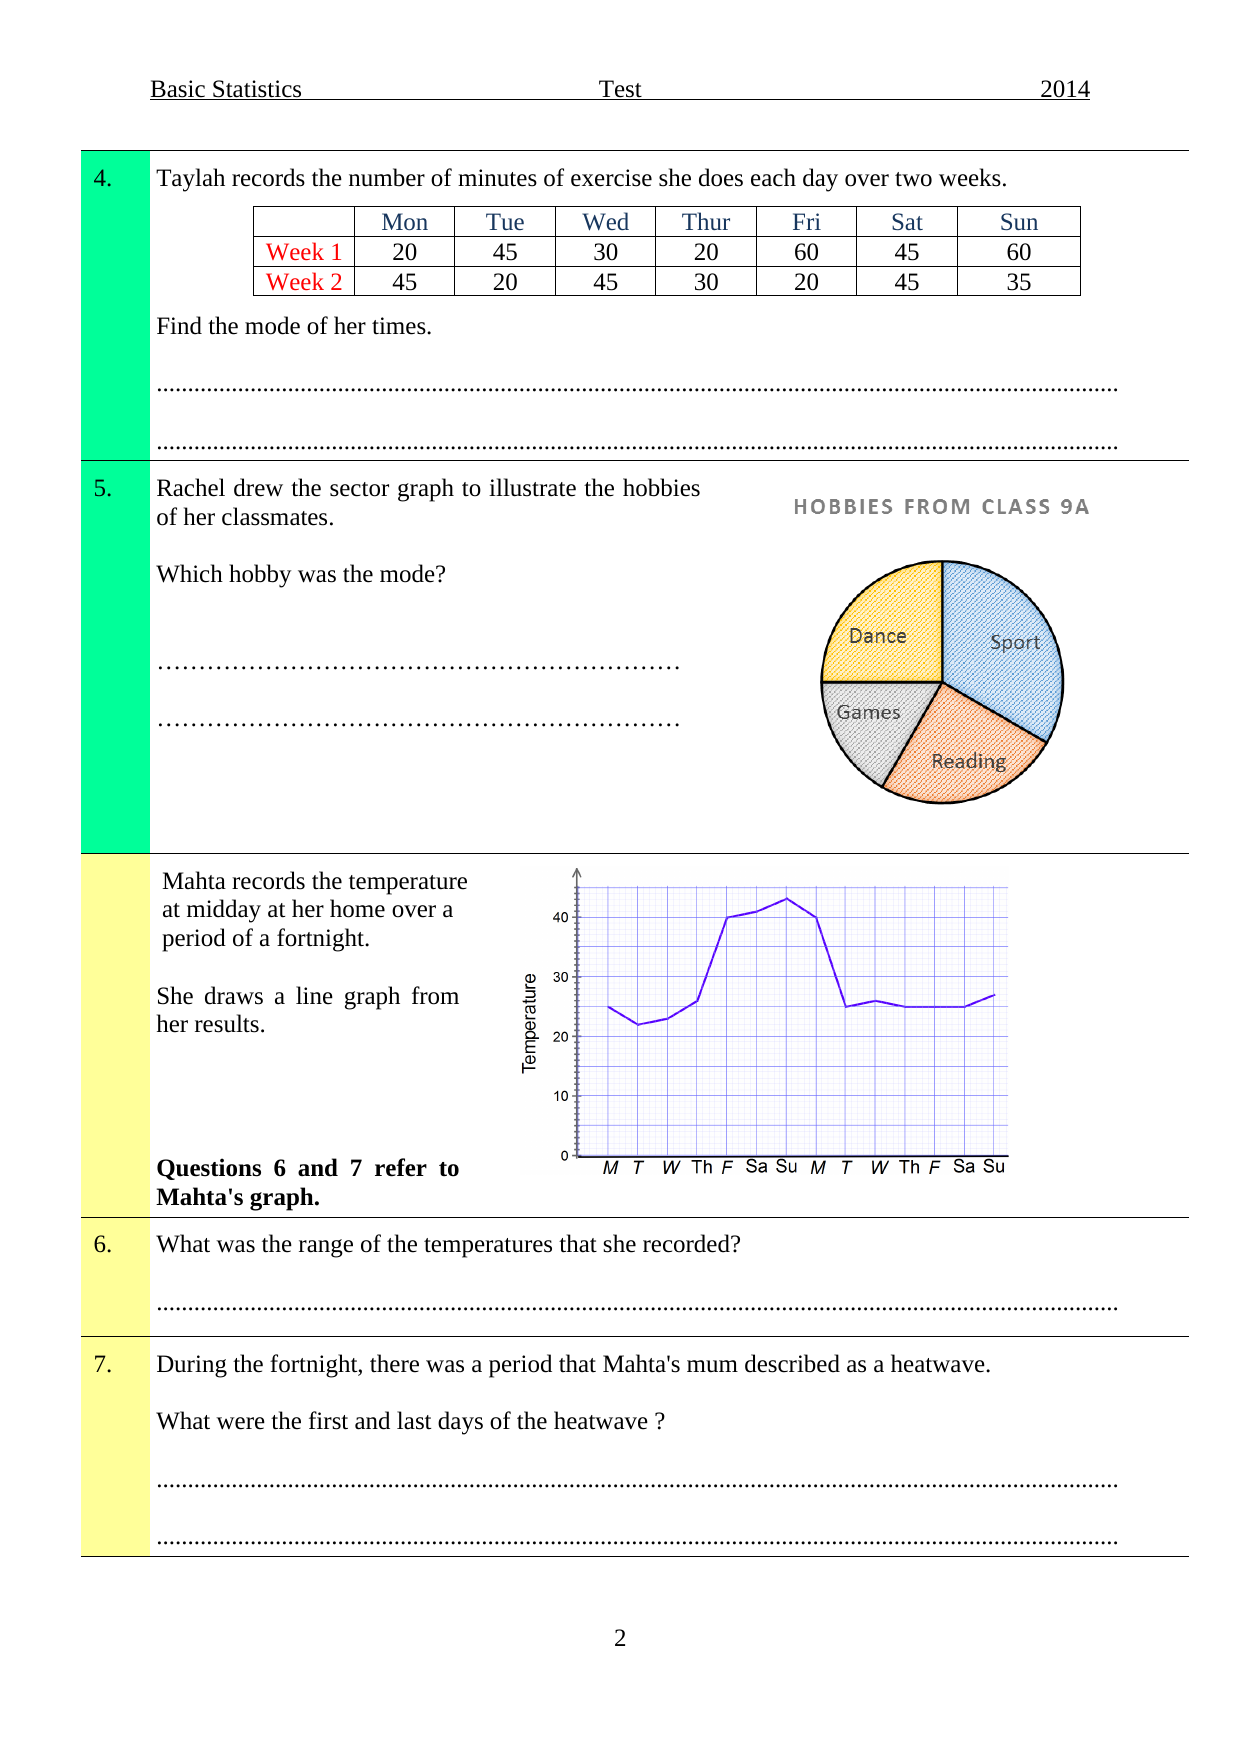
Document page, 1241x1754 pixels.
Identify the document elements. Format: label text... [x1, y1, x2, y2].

table_cell Mahta records the temperature at midday at her home over a period of a fortnight. She draws a line graph from her results. Questions 6 and 7 refer to Mahta's graph. [150, 854, 1189, 1217]
table_cell [81, 1337, 150, 1556]
table_cell [81, 1218, 150, 1336]
table_cell [81, 461, 150, 853]
picture [768, 486, 1117, 817]
table_cell What was the range of the temperatures that she recorded? .......................................................................................................................................................... [150, 1218, 1189, 1336]
table_cell [81, 151, 150, 460]
table_cell [81, 854, 150, 1217]
table_cell During the fortnight, there was a period that Mahta's mum described as a heatwave. What were the first and last days of the heatwave ? .......................................................................................................................................................... .......................................................................................................................................................... [150, 1337, 1189, 1556]
picture [520, 866, 1010, 1175]
table_cell Taylah records the number of minutes of exercise she does each day over two weeks. Find the mode of her times. .......................................................................................................................................................... .......................................................................................................................................................... [150, 151, 1189, 460]
table_cell Rachel drew the sector graph to illustrate the hobbies of her classmates. Which hobby was the mode? ……………………………………………………… ……………………………………………………… [150, 461, 1189, 853]
